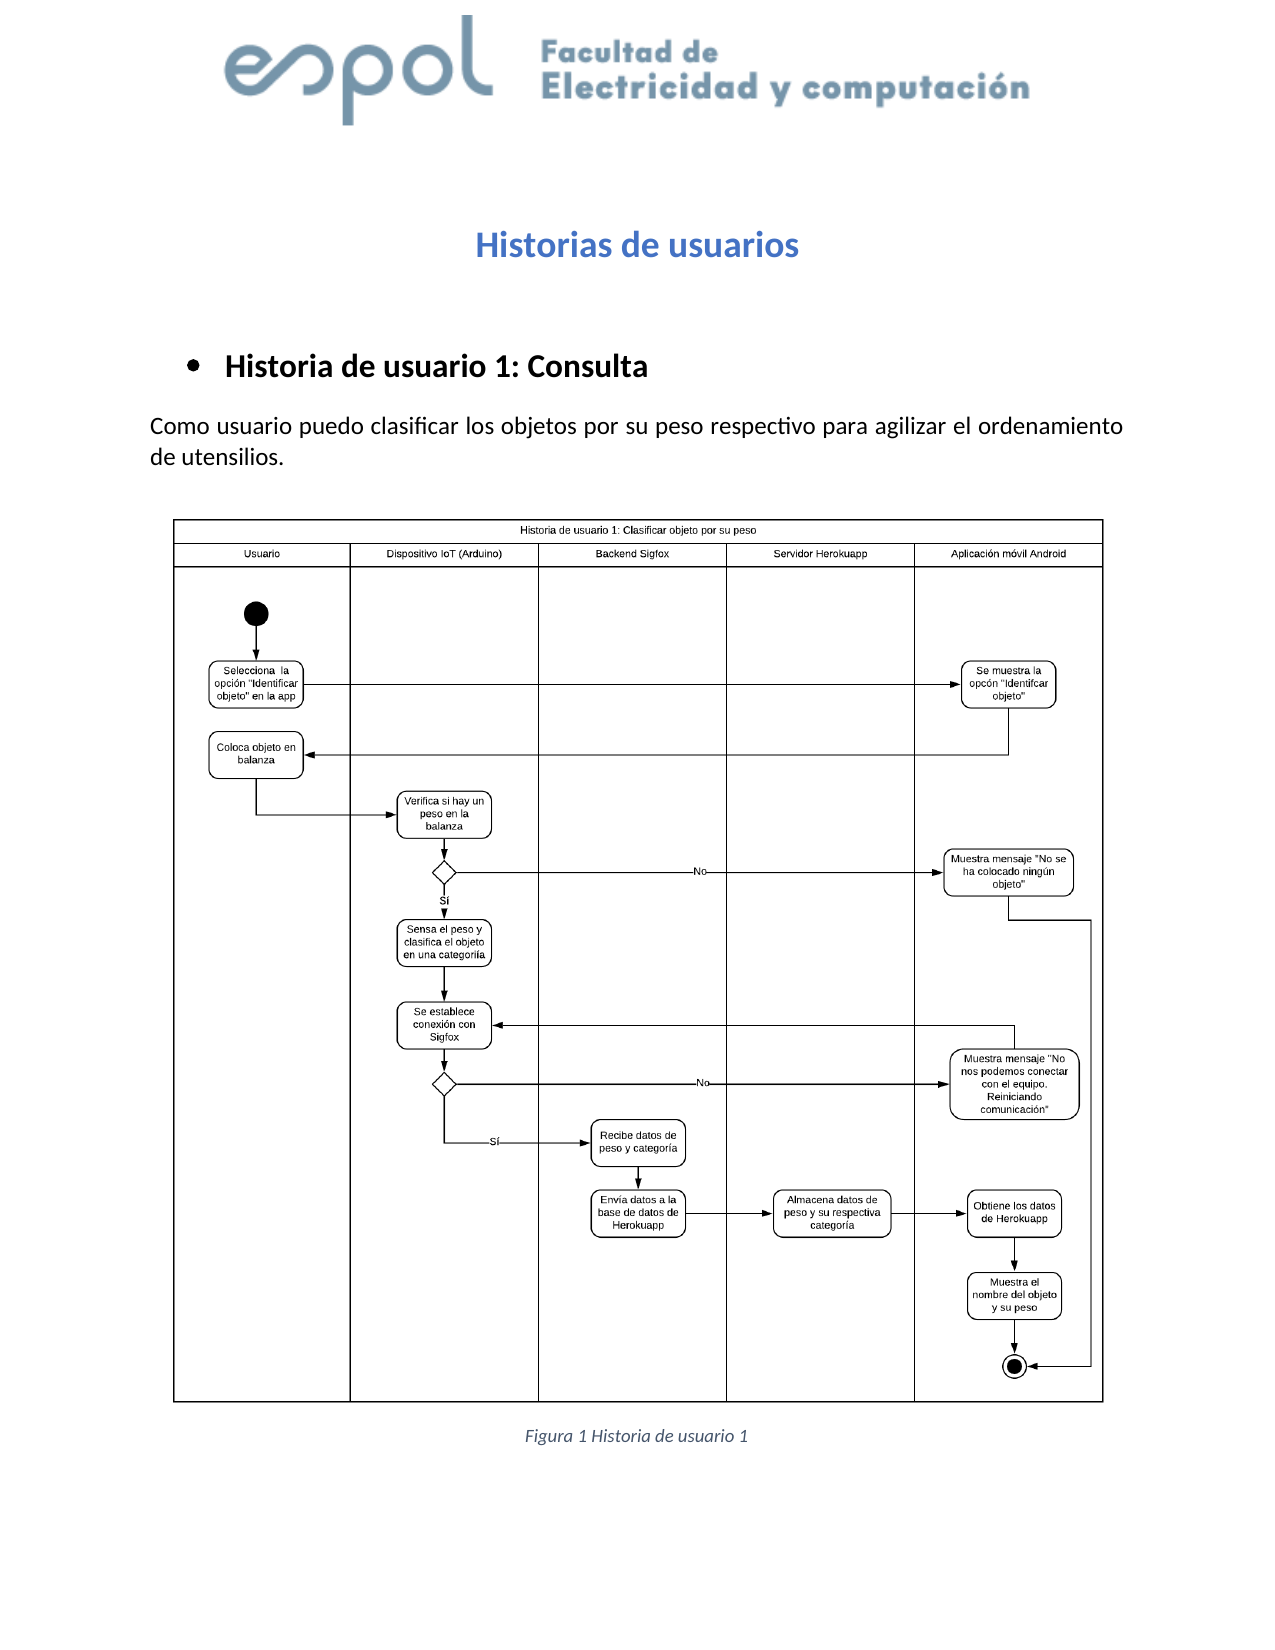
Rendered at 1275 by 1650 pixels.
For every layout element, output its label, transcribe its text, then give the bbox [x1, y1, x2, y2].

text Como usuario puedo clasificar los objetos por su peso respectivo para agilizar el ordenamiento de utensilios. [150, 410, 1125, 471]
picture [221, 15, 1033, 132]
text Historias de usuarios [150, 221, 1125, 267]
text Figura 1 Historia de usuario 1 [150, 1425, 1125, 1447]
list Historia de usuario 1: Consulta [187, 345, 1125, 385]
picture [150, 496, 1125, 1425]
